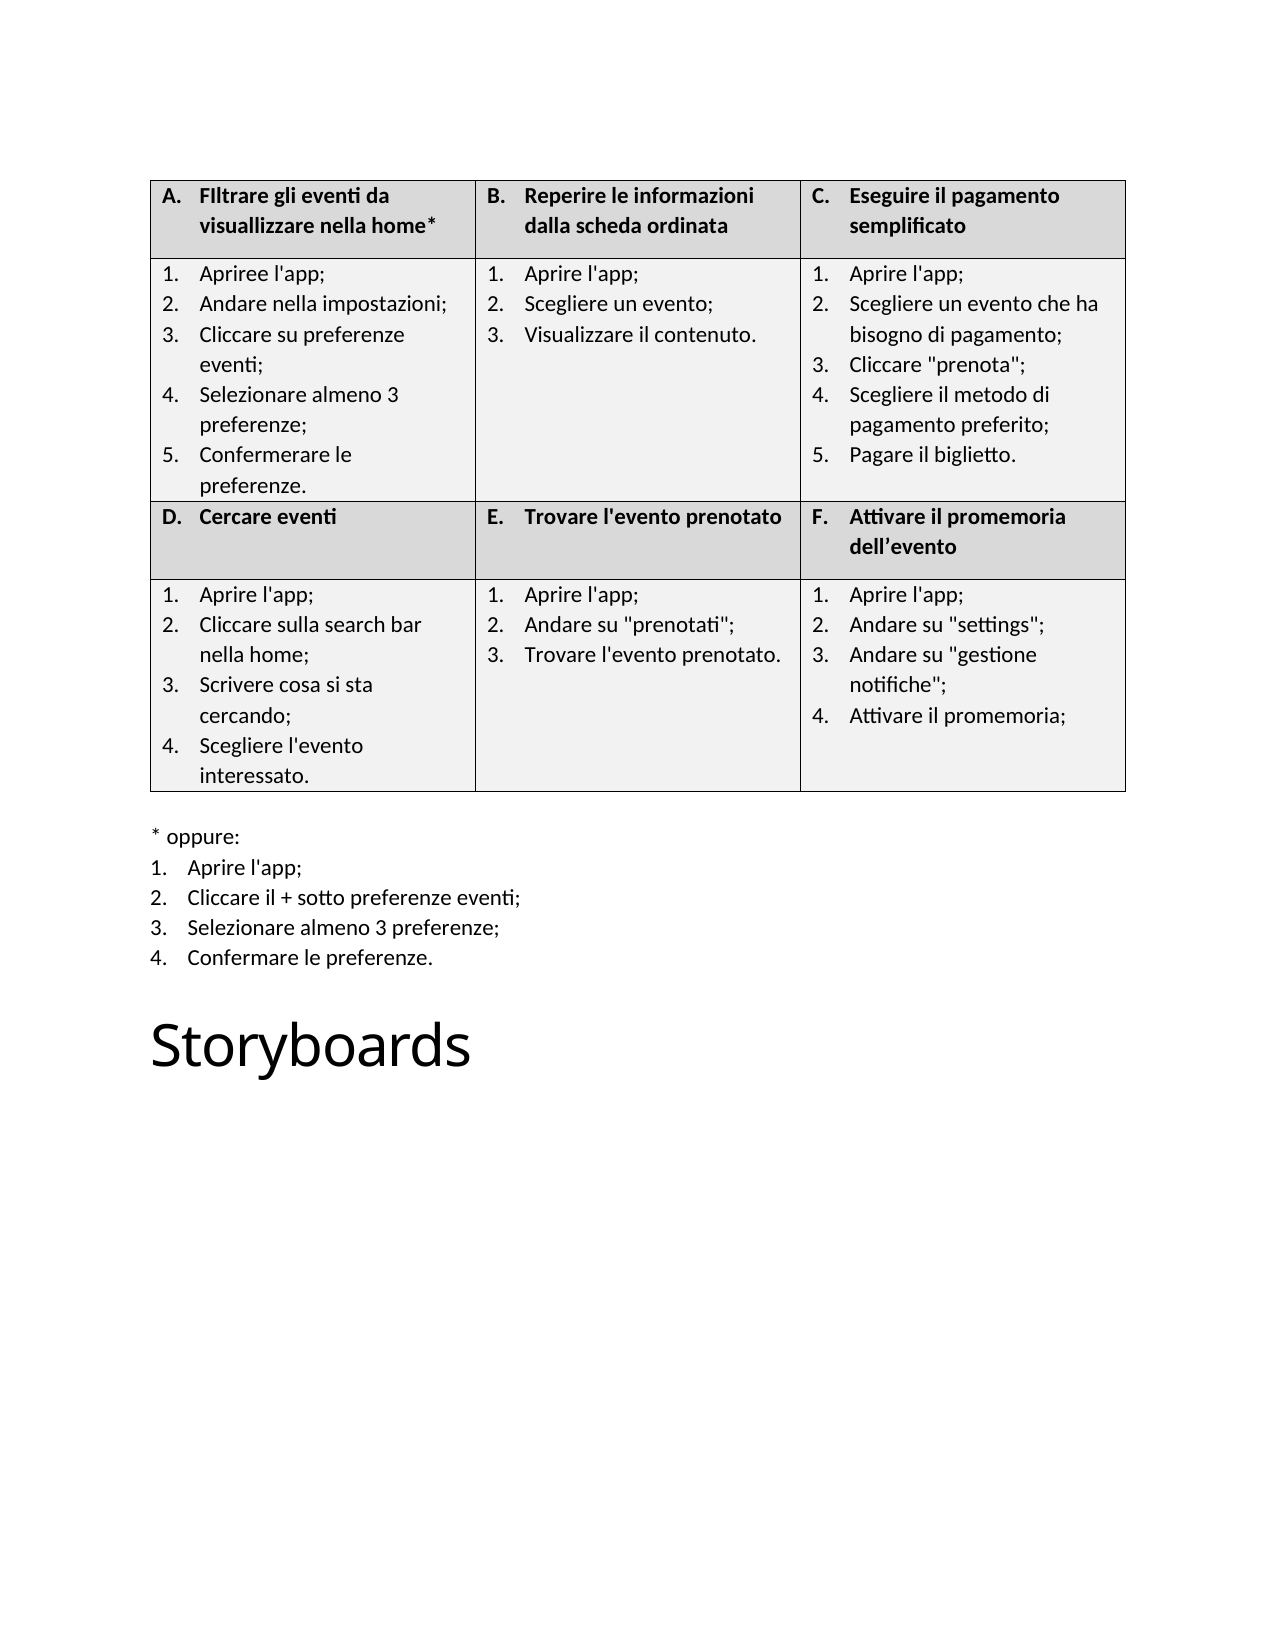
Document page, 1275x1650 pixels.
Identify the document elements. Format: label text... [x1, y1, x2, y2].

table_header Eseguire il pagamento semplificato [801, 181, 1125, 258]
text * oppure: [150, 822, 1125, 851]
list Aprire l'app;​ [150, 853, 1125, 881]
table_header Reperire le informazioni dalla scheda ordinata [476, 181, 800, 258]
title Storyboards [150, 1004, 1125, 1083]
table_cell Aprire l'app;​ Scegliere un evento;​ Visualizzare il contenuto. [476, 259, 800, 501]
list Cliccare il + sotto preferenze eventi;​ [150, 883, 1125, 911]
table_cell Apriree l'app;​ Andare nella impostazioni;​ Cliccare su preferenze eventi;​ Selezionare almeno 3 preferenze;​ Confermerare le preferenze. [151, 259, 475, 501]
table_cell Trovare l'evento prenotato [476, 502, 800, 579]
table_cell Cercare eventi [151, 502, 475, 579]
table_cell Aprire l'app;​ Cliccare sulla search bar nella home;​ Scrivere cosa si sta cercando;​ Scegliere l'evento interessato. [151, 580, 475, 791]
list Selezionare almeno 3 preferenze;​ [150, 913, 1125, 941]
table_cell Aprire l'app;​ Scegliere un evento che ha bisogno di pagamento;​ Cliccare "prenota";​ Scegliere il metodo di pagamento preferito;​ Pagare il biglietto. [801, 259, 1125, 501]
table_cell Attivare il promemoria dell’evento [801, 502, 1125, 579]
table_cell Aprire l'app;​ Andare su "settings";​ Andare su "gestione notifiche";​ Attivare il promemoria; [801, 580, 1125, 791]
table_cell Aprire l'app;​ Andare su "prenotati";​ Trovare l'evento prenotato. [476, 580, 800, 791]
list Confermare le preferenze. [150, 943, 1125, 971]
table_header FIltrare gli eventi da visuallizzare nella home* [151, 181, 475, 258]
